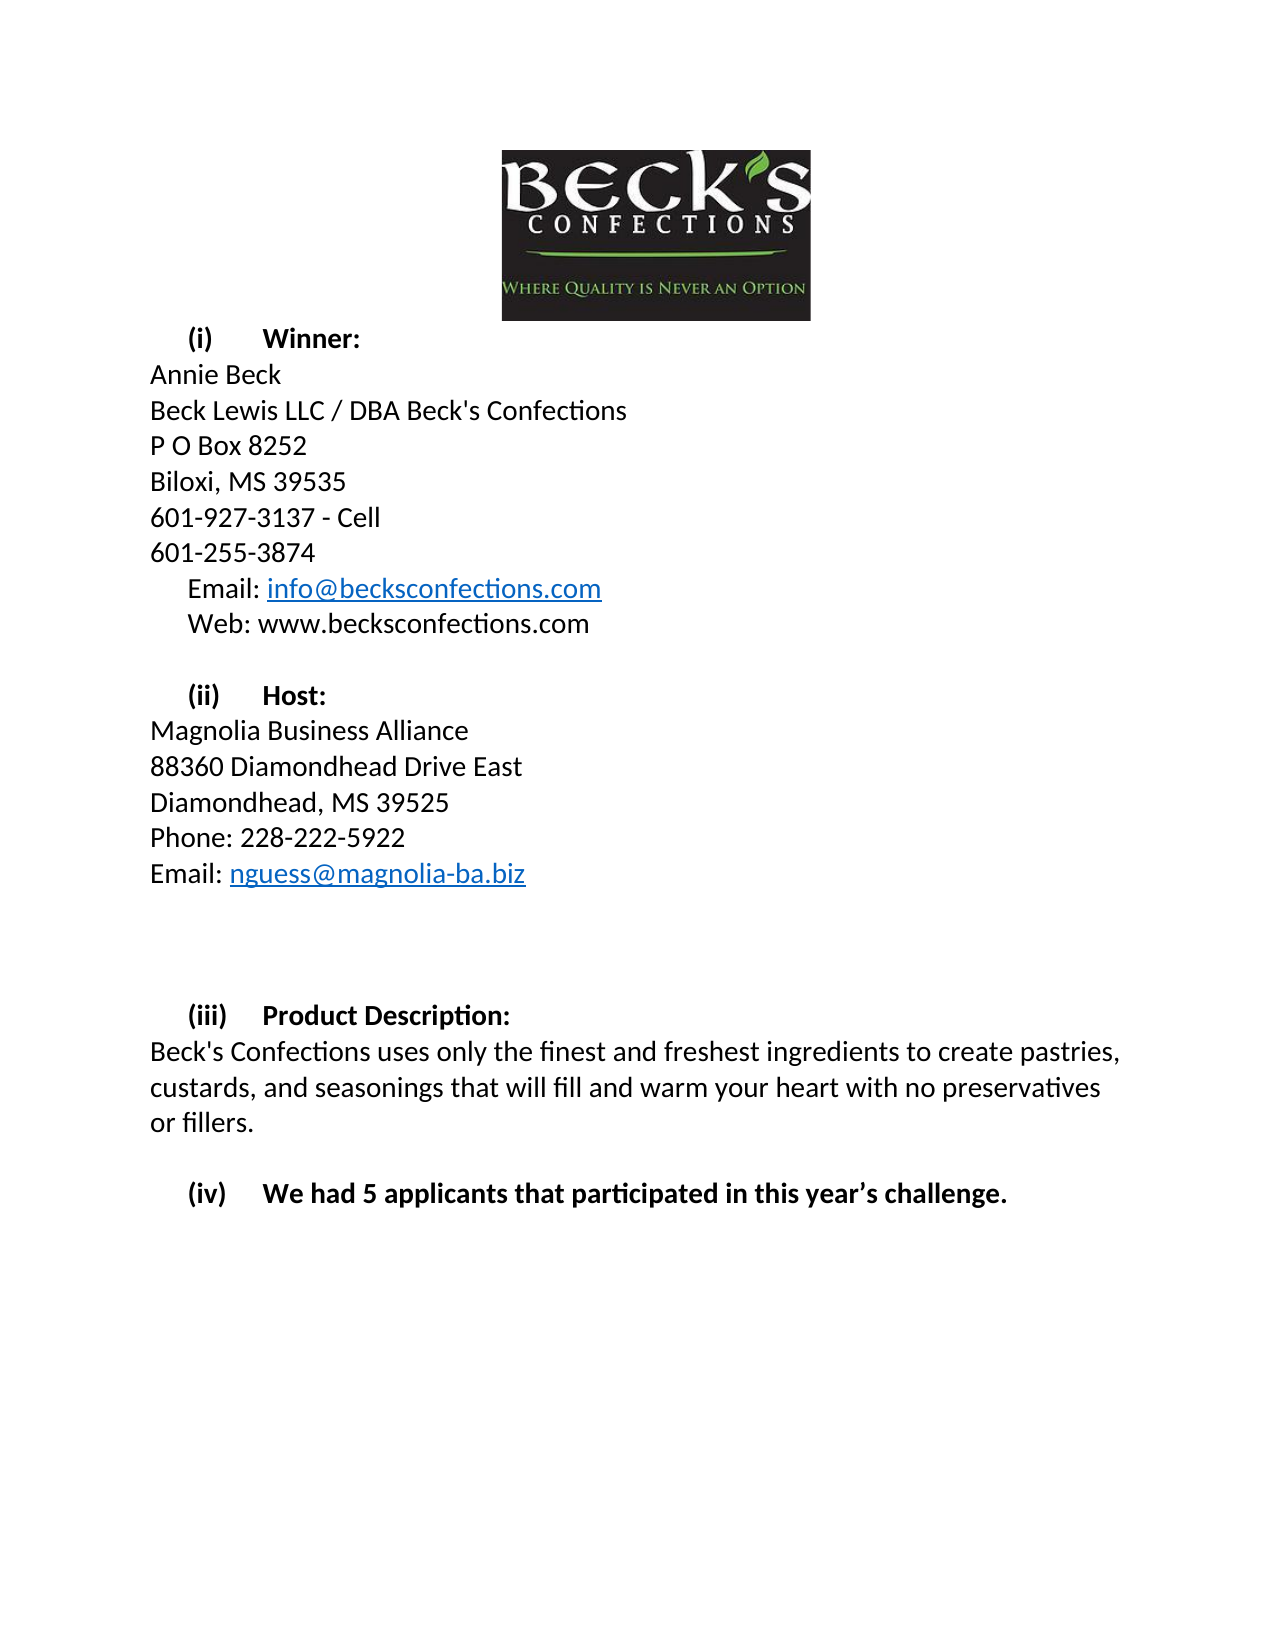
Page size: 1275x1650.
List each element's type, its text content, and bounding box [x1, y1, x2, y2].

list Host: [187, 677, 1125, 712]
text Web: www.becksconfections.com [187, 606, 1125, 641]
text 88360 Diamondhead Drive East [150, 748, 1125, 784]
text P O Box 8252 [150, 427, 1125, 463]
text Phone: 228-222-5922 [150, 819, 1125, 855]
text Annie Beck [150, 356, 1125, 392]
picture [501, 150, 811, 321]
text Beck's Confections uses only the finest and freshest ingredients to create pastries, custards, and seasonings that will fill and warm your heart with no preservatives or fillers. [150, 1033, 1125, 1140]
text Biloxi, MS 39535 [150, 463, 1125, 499]
text Email: info@becksconfections.com [187, 570, 1125, 606]
list Winner: [187, 321, 1125, 356]
text Beck Lewis LLC / DBA Beck's Confections [150, 392, 1125, 427]
text Email: nguess@magnolia-ba.biz [150, 855, 1125, 891]
text Magnolia Business Alliance [150, 712, 1125, 748]
list We had 5 applicants that participated in this year’s challenge. [187, 1176, 1125, 1211]
text 601-255-3874 [150, 534, 1125, 570]
list Product Description: [187, 997, 1125, 1033]
text 601-927-3137 - Cell [150, 499, 1125, 534]
text Diamondhead, MS 39525 [150, 784, 1125, 819]
